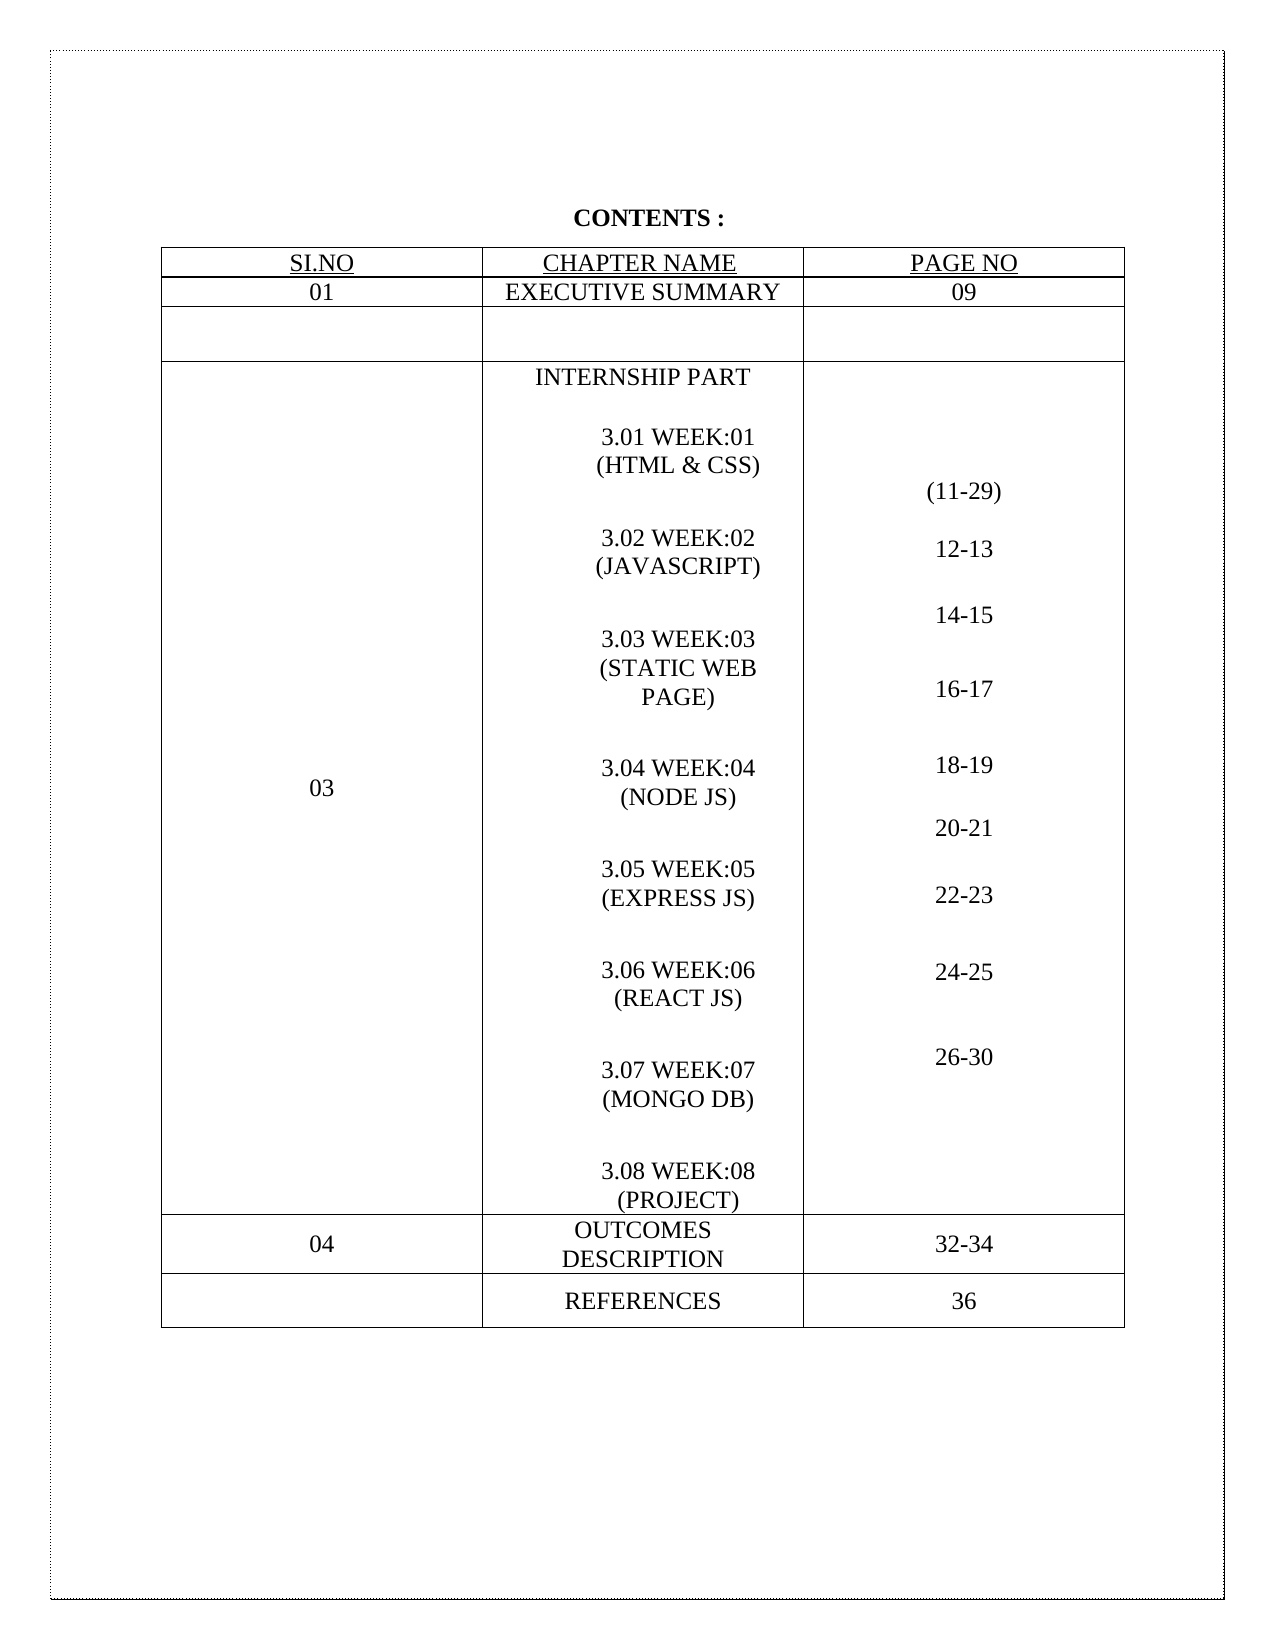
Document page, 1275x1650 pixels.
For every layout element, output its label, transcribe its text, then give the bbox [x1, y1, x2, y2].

table_cell 09 [804, 278, 1124, 306]
table_header PAGE NO [804, 248, 1124, 276]
table_cell INTERNSHIP PART 3.01 WEEK:01 (HTML & CSS) 3.02 WEEK:02 (JAVASCRIPT) 3.03 WEEK:03 (STATIC WEB PAGE) 3.04 WEEK:04 (NODE JS) 3.05 WEEK:05 (EXPRESS JS) 3.06 WEEK:06 (REACT JS) 3.07 WEEK:07 (MONGO DB) 3.08 WEEK:08 (PROJECT) [483, 362, 803, 1214]
table_cell 04 [162, 1215, 482, 1272]
table_cell 36 [804, 1274, 1124, 1327]
table_cell EXECUTIVE SUMMARY [483, 278, 803, 306]
table_cell 03 [162, 362, 482, 1214]
text CONTENTS : [161, 203, 1037, 232]
table_cell REFERENCES [483, 1274, 803, 1327]
table_header SI.NO [162, 248, 482, 276]
table_cell [162, 307, 482, 361]
table_cell [162, 1274, 482, 1327]
table_cell (11-29) 12-13 14-15 16-17 18-19 20-21 22-23 24-25 26-30 [804, 362, 1124, 1214]
table_cell [483, 307, 803, 361]
table_cell 01 [162, 278, 482, 306]
table_cell OUTCOMES DESCRIPTION [483, 1215, 803, 1272]
table_cell 32-34 [804, 1215, 1124, 1272]
table_header CHAPTER NAME [483, 248, 803, 276]
table_cell [804, 307, 1124, 361]
